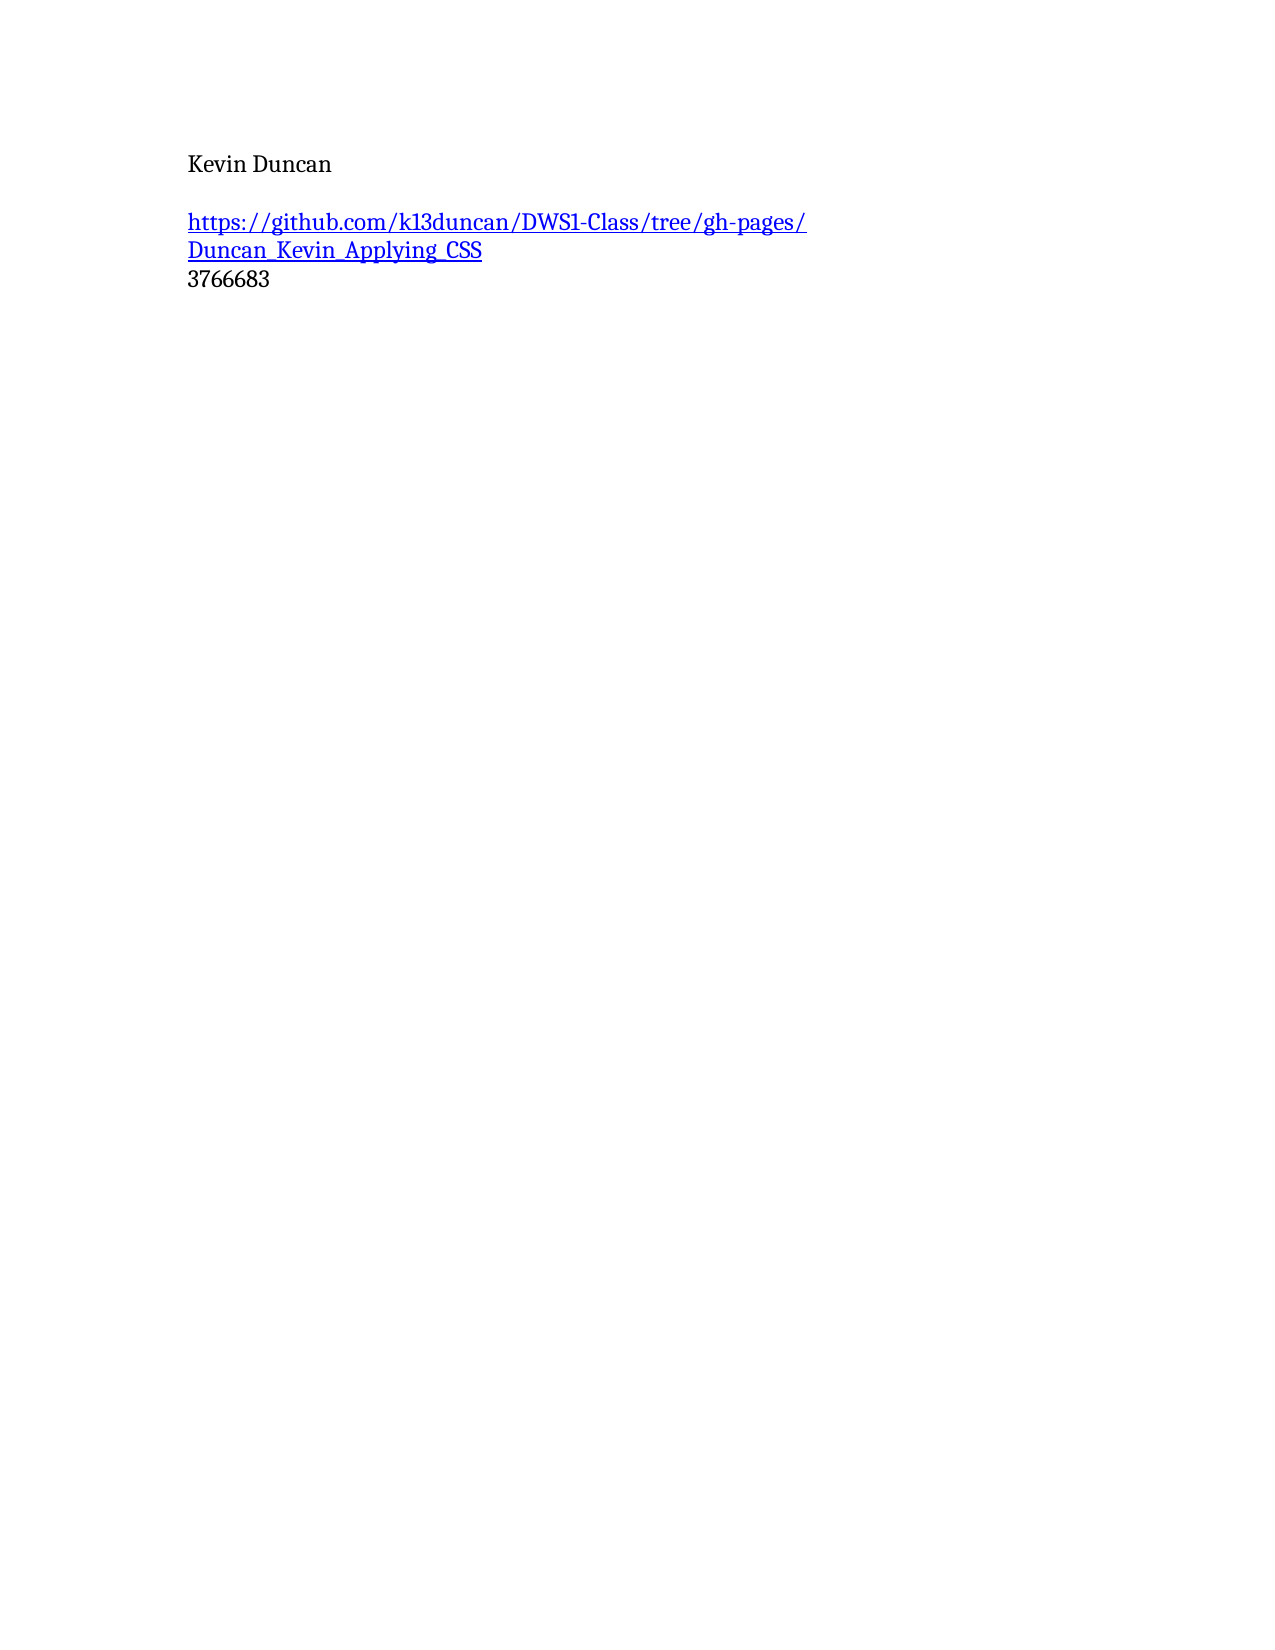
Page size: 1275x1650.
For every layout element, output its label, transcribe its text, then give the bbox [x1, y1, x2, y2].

text 3766683 [187, 265, 1087, 294]
text Kevin Duncan [187, 150, 1087, 179]
text https://github.com/k13duncan/DWS1-Class/tree/gh-pages/Duncan_Kevin_Applying_CSS [187, 207, 1087, 265]
